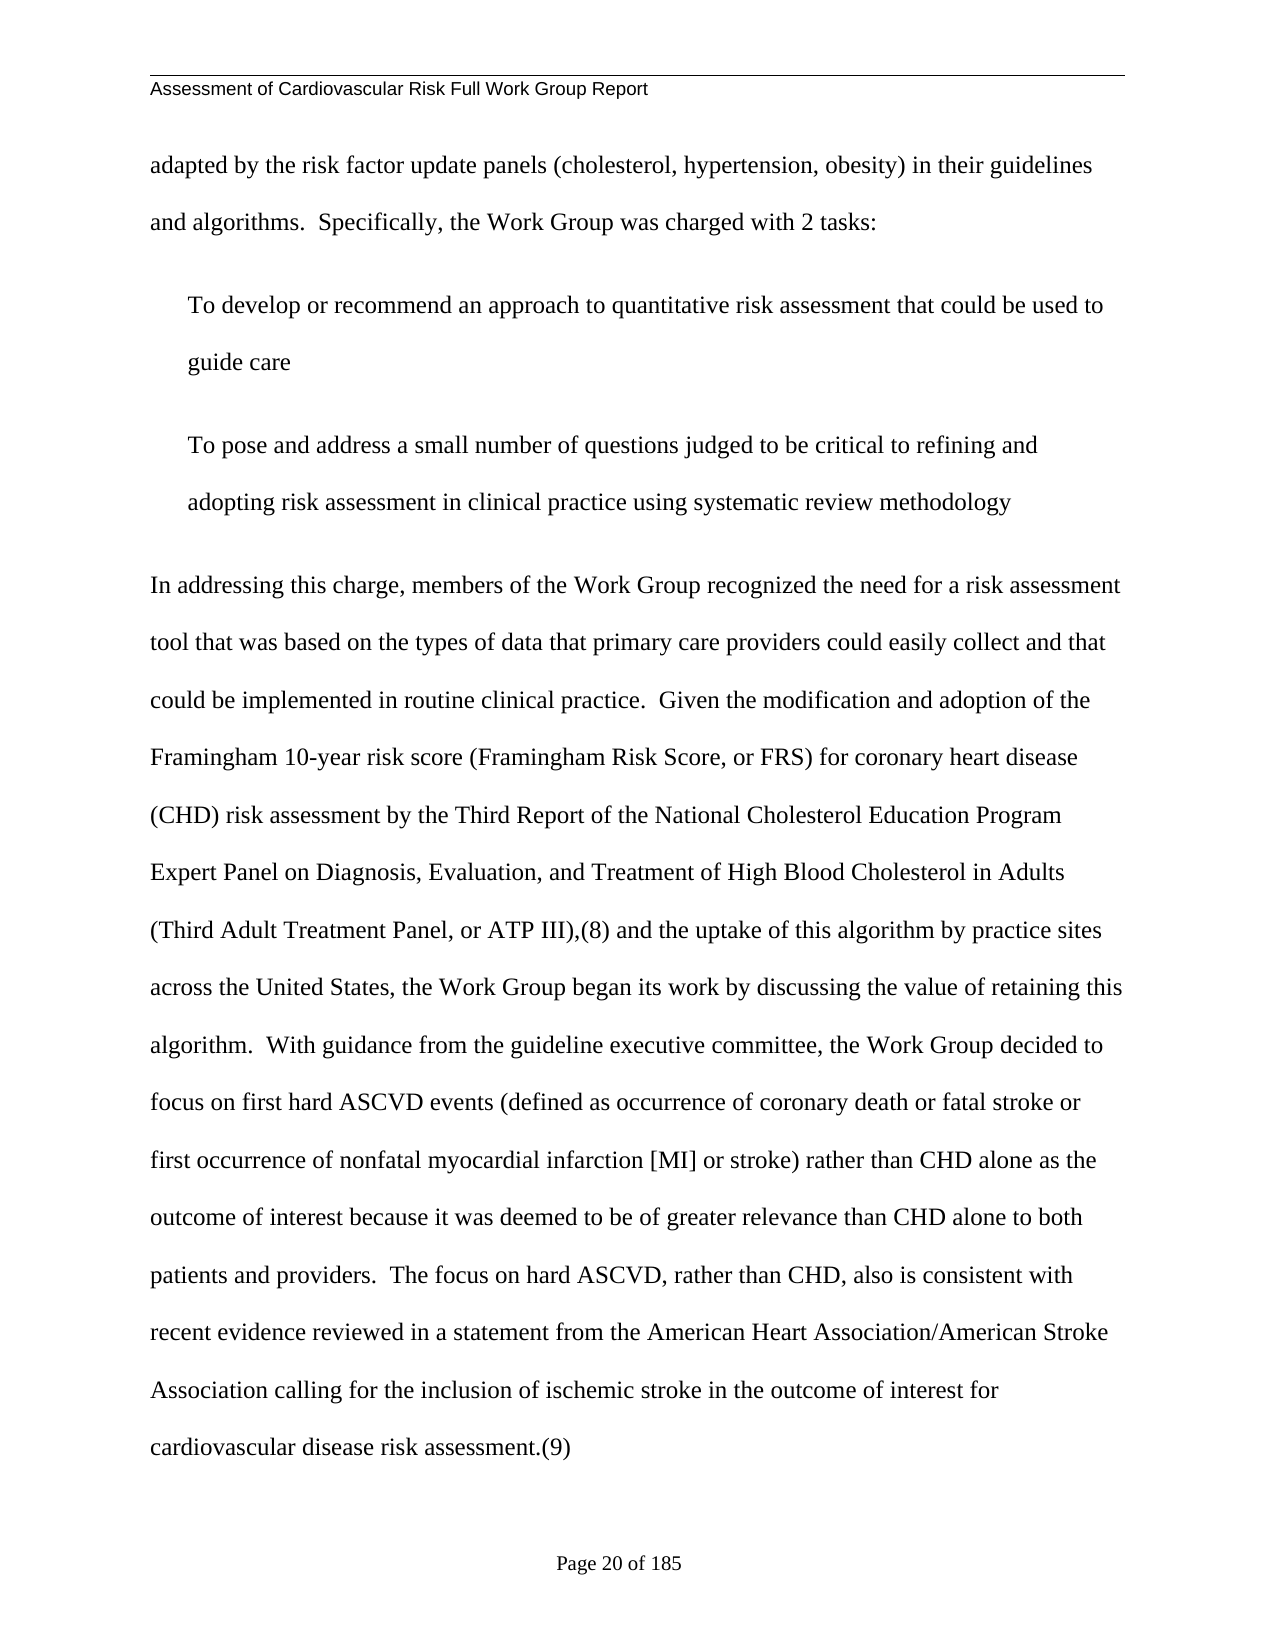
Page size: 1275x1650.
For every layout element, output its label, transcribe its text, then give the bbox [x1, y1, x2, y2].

text In addressing this charge, members of the Work Group recognized the need for a risk assessment tool that was based on the types of data that primary care providers could easily collect and that could be implemented in routine clinical practice. Given the modification and adoption of the Framingham 10-year risk score (Framingham Risk Score, or FRS) for coronary heart disease (CHD) risk assessment by the Third Report of the National Cholesterol Education Program Expert Panel on Diagnosis, Evaluation, and Treatment of High Blood Cholesterol in Adults (Third Adult Treatment Panel, or ATP III),(8) and the uptake of this algorithm by practice sites across the United States, the Work Group began its work by discussing the value of retaining this algorithm. With guidance from the guideline executive committee, the Work Group decided to focus on first hard ASCVD events (defined as occurrence of coronary death or fatal stroke or first occurrence of nonfatal myocardial infarction [MI] or stroke) rather than CHD alone as the outcome of interest because it was deemed to be of greater relevance than CHD alone to both patients and providers. The focus on hard ASCVD, rather than CHD, also is consistent with recent evidence reviewed in a statement from the American Heart Association/American Stroke Association calling for the inclusion of ischemic stroke in the outcome of interest for cardiovascular disease risk assessment.(9) [150, 570, 1125, 1461]
list To pose and address a small number of questions judged to be critical to refining and adopting risk assessment in clinical practice using systematic review methodology [187, 430, 1125, 516]
list To develop or recommend an approach to quantitative risk assessment that could be used to guide care [187, 290, 1125, 376]
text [150, 150, 1125, 236]
